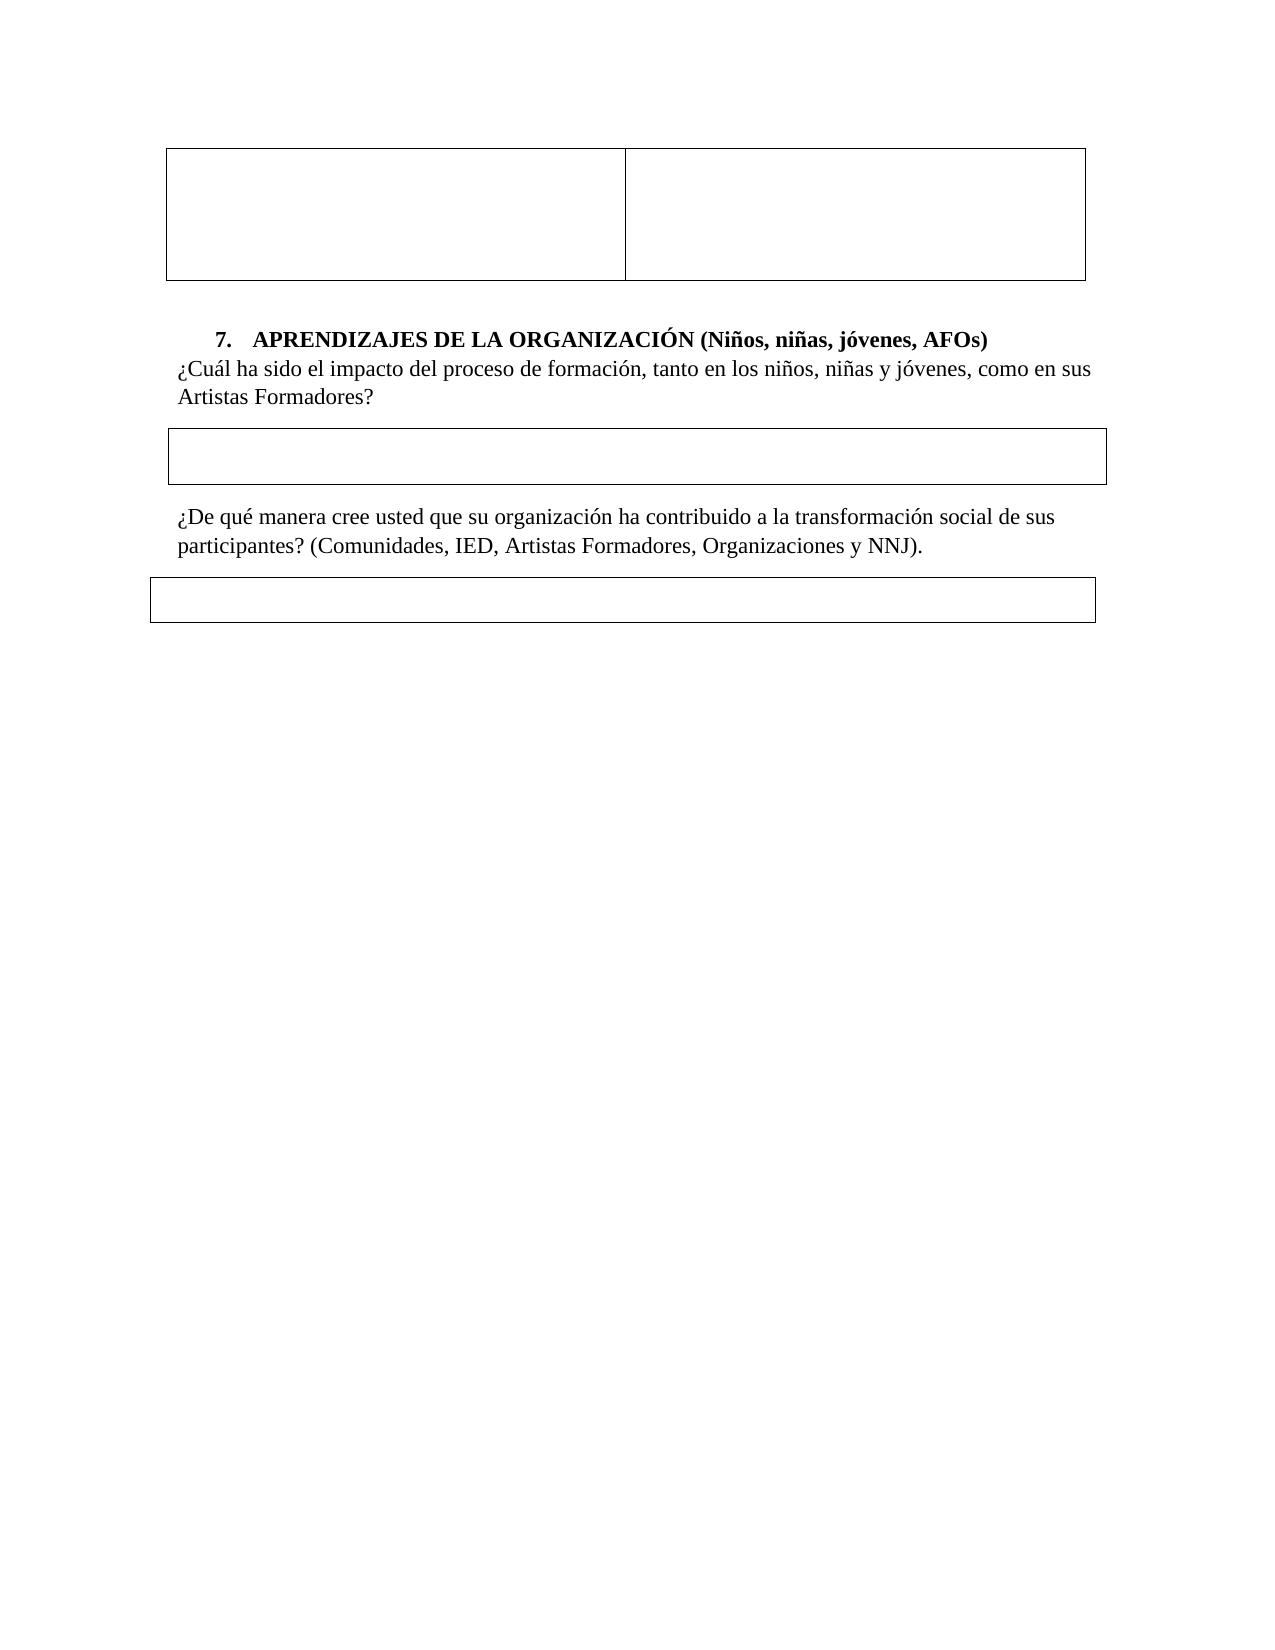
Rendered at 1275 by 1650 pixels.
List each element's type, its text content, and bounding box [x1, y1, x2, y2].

text ¿Cuál ha sido el impacto del proceso de formación, tanto en los niños, niñas y jóvenes, como en sus Artistas Formadores? [177, 355, 1098, 409]
list APRENDIZAJES DE LA ORGANIZACIÓN (Niños, niñas, jóvenes, AFOs) [215, 326, 1098, 353]
table_cell [626, 149, 1085, 280]
text ¿De qué manera cree usted que su organización ha contribuido a la transformación social de sus participantes? (Comunidades, IED, Artistas Formadores, Organizaciones y NNJ). [177, 503, 1098, 558]
table_header [151, 578, 1095, 622]
table_cell [167, 149, 625, 280]
